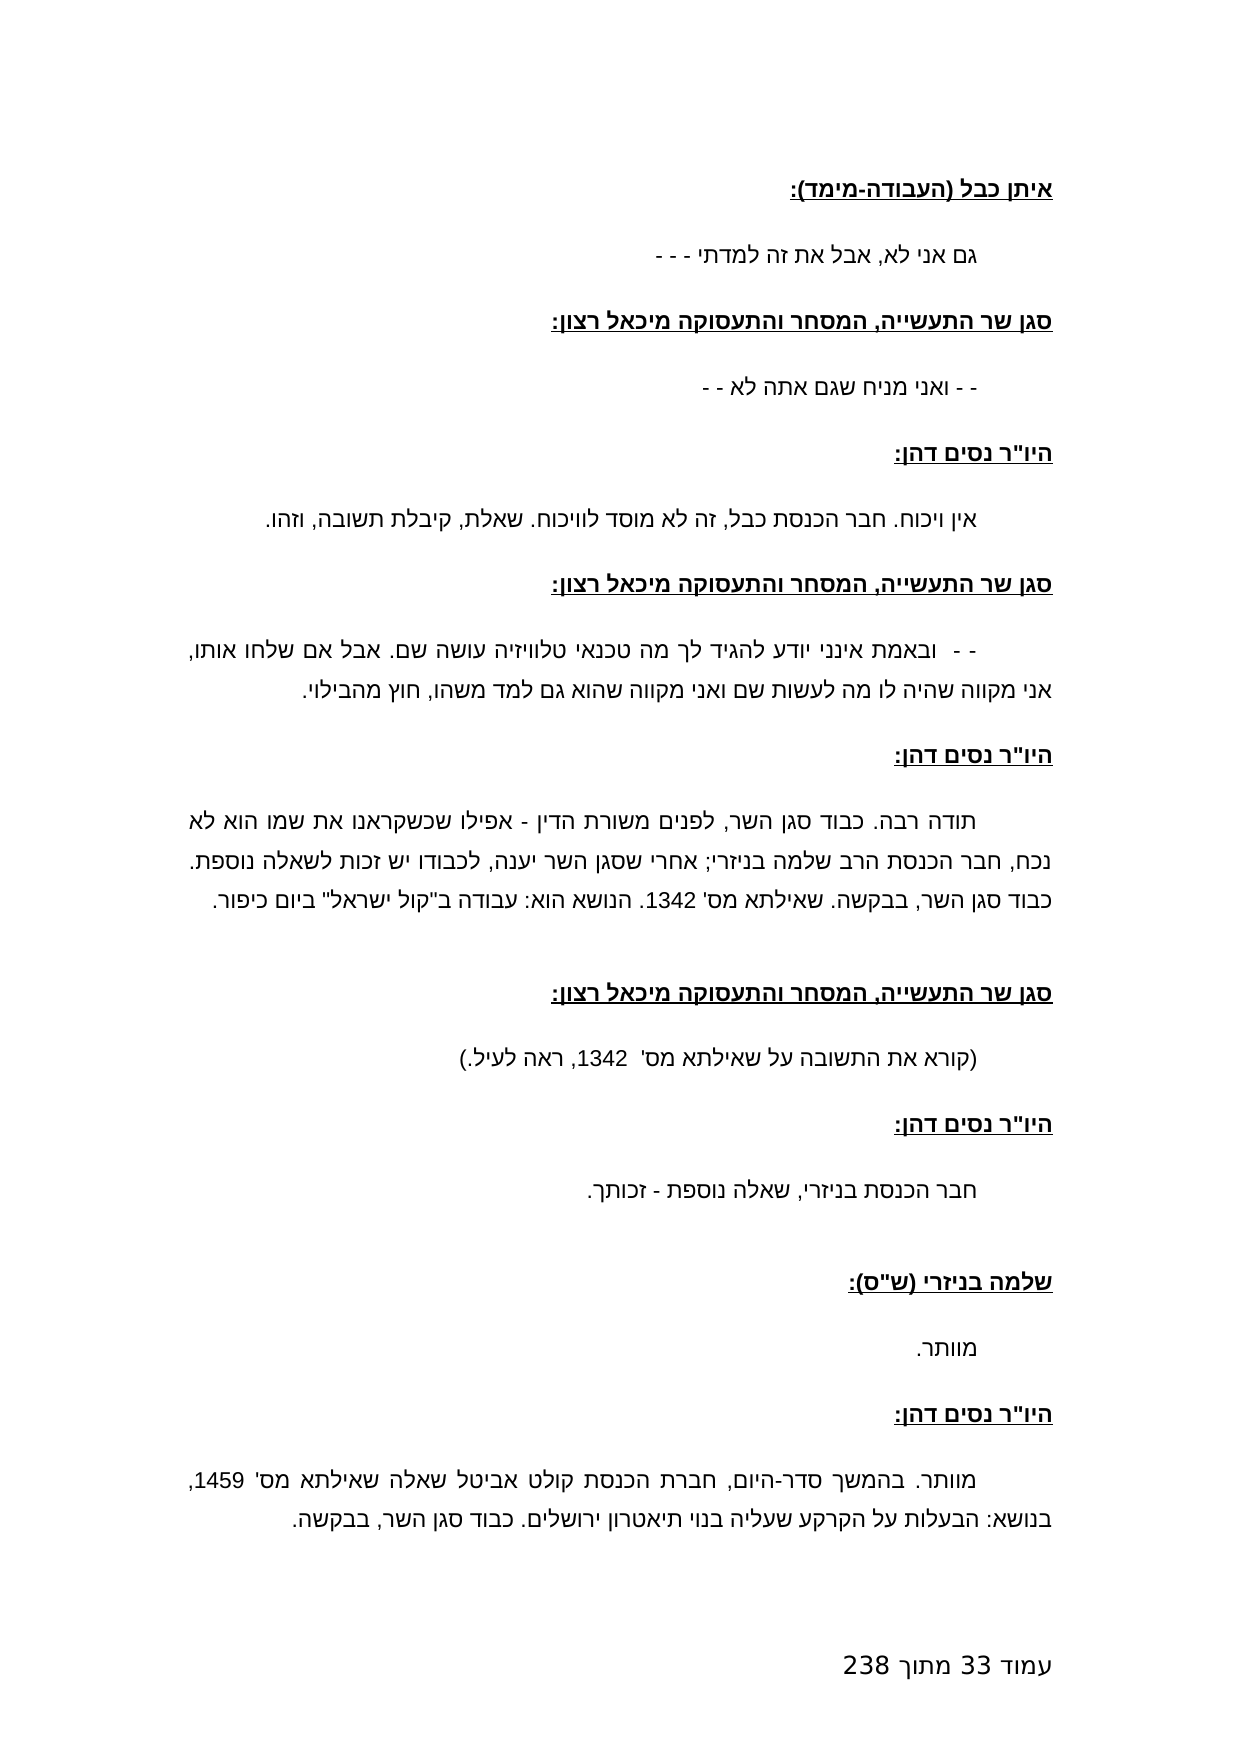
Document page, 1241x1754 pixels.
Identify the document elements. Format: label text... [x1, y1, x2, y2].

text מוותר. [187, 1335, 1053, 1361]
text - - ואני מניח שגם אתה לא - - [187, 374, 1053, 400]
text היו"ר נסים דהן: [187, 1374, 1053, 1427]
text אין ויכוח. חבר הכנסת כבל, זה לא מוסד לוויכוח. שאלת, קיבלת תשובה, וזהו. [187, 506, 1053, 532]
text מוותר. בהמשך סדר-היום, חברת הכנסת קולט אביטל שאלה שאילתא מס' 1459, בנושא: הבעלות על הקרקע שעליה בנוי תיאטרון ירושלים. כבוד סגן השר, בבקשה. [187, 1467, 1053, 1532]
text היו"ר נסים דהן: [187, 716, 1053, 769]
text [187, 282, 1053, 334]
text שלמה בניזרי (ש"ס): [187, 1216, 1053, 1296]
text סגן שר התעשייה, המסחר והתעסוקה מיכאל רצון: [187, 545, 1053, 598]
text גם אני לא, אבל את זה למדתי - - - [187, 242, 1053, 268]
text - - ובאמת אינני יודע להגיד לך מה טכנאי טלוויזיה עושה שם. אבל אם שלחו אותו, אני מקווה שהיה לו מה לעשות שם ואני מקווה שהוא גם למד משהו, חוץ מהבילוי. [187, 637, 1053, 703]
text היו"ר נסים דהן: [187, 413, 1053, 466]
text סגן שר התעשייה, המסחר והתעסוקה מיכאל רצון: [187, 927, 1053, 1006]
text היו"ר נסים דהן: [187, 1085, 1053, 1137]
text (קורא את התשובה על שאילתא מס' 1342, ראה לעיל.) [187, 1045, 1053, 1072]
text חבר הכנסת בניזרי, שאלה נוספת - זכותך. [187, 1177, 1053, 1203]
text איתן כבל (העבודה-מימד): [187, 150, 1053, 203]
text תודה רבה. כבוד סגן השר, לפנים משורת הדין - אפילו שכשקראנו את שמו הוא לא נכח, חבר הכנסת הרב שלמה בניזרי; אחרי שסגן השר יענה, לכבודו יש זכות לשאלה נוספת. כבוד סגן השר, בבקשה. שאילתא מס' 1342. הנושא הוא: עבודה ב"קול ישראל" ביום כיפור. [187, 808, 1053, 914]
